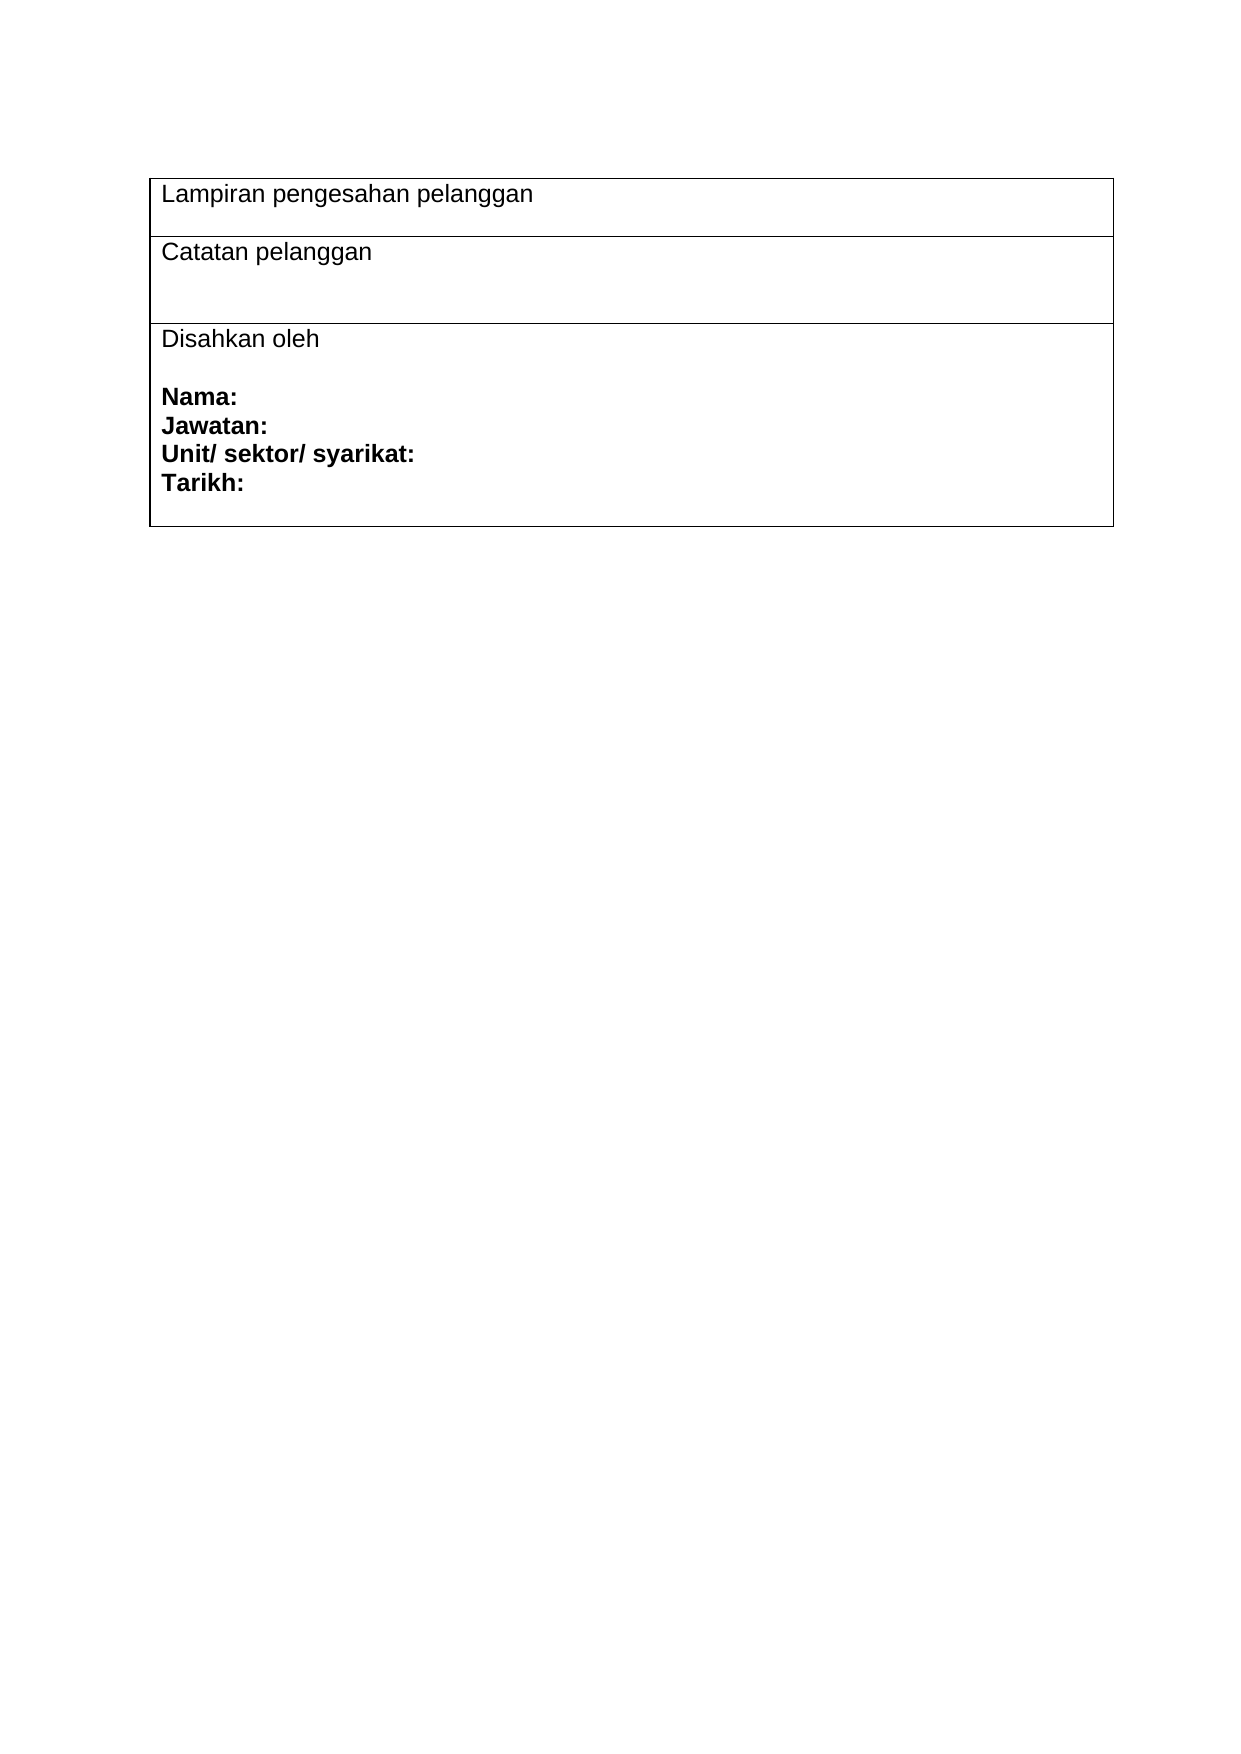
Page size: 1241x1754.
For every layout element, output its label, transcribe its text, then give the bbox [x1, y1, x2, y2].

table_header Lampiran pengesahan pelanggan [151, 179, 1113, 236]
table_cell Catatan pelanggan [151, 237, 1113, 323]
table_cell Disahkan oleh Nama: Jawatan: Unit/ sektor/ syarikat: Tarikh: [151, 324, 1113, 526]
